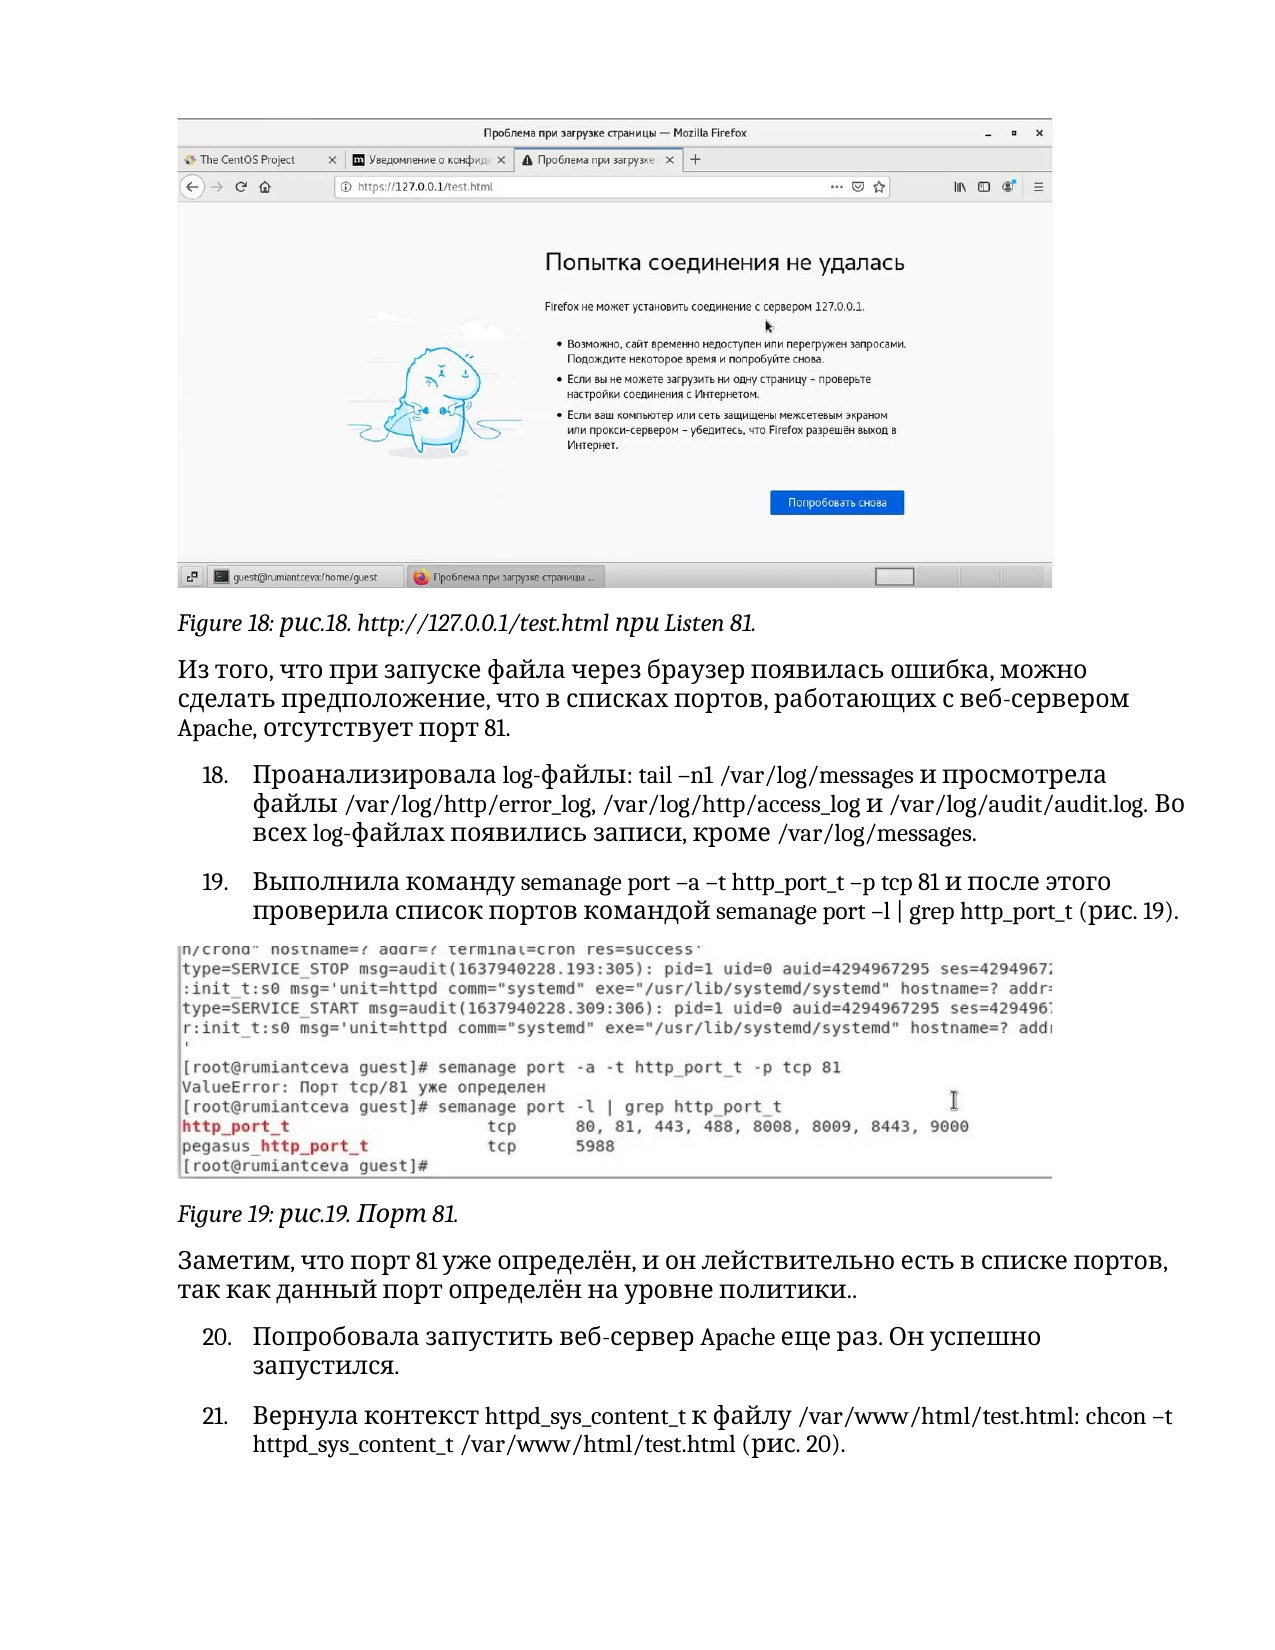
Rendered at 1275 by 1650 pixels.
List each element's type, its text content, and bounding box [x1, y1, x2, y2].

picture [177, 118, 1053, 588]
text Figure 18: рис.18. http://127.0.0.1/test.html при Listen 81. [177, 609, 1186, 637]
list Попробовала запустить веб-сервер Apache еще раз. Он успешно запустился. [202, 1323, 1186, 1381]
picture [177, 946, 1053, 1179]
list Выполнила команду semanage port –a –t http_port_t –p tcp 81 и после этого проверила список портов командой semanage port –l | grep http_port_t (рис. 19). [202, 868, 1186, 926]
text Заметим, что порт 81 уже определён, и он лействительно есть в списке портов, так как данный порт определён на уровне политики.. [177, 1247, 1186, 1304]
list Вернула контекст httpd_sys_content_t к файлу /var/www/html/test.html: chcon –t httpd_sys_content_t /var/www/html/test.html (рис. 20). [202, 1402, 1186, 1459]
list Проанализировала log-файлы: tail –n1 /var/log/messages и просмотрела файлы /var/log/http/error_log, /var/log/http/access_log и /var/log/audit/audit.log. Во всех log-файлах появились записи, кроме /var/log/messages. [202, 761, 1186, 847]
text Figure 19: рис.19. Порт 81. [177, 1199, 1186, 1228]
text Из того, что при запуске файла через браузер появилась ошибка, можно сделать предположение, что в списках портов, работающих с веб-сервером Apache, отсутствует порт 81. [177, 656, 1186, 742]
